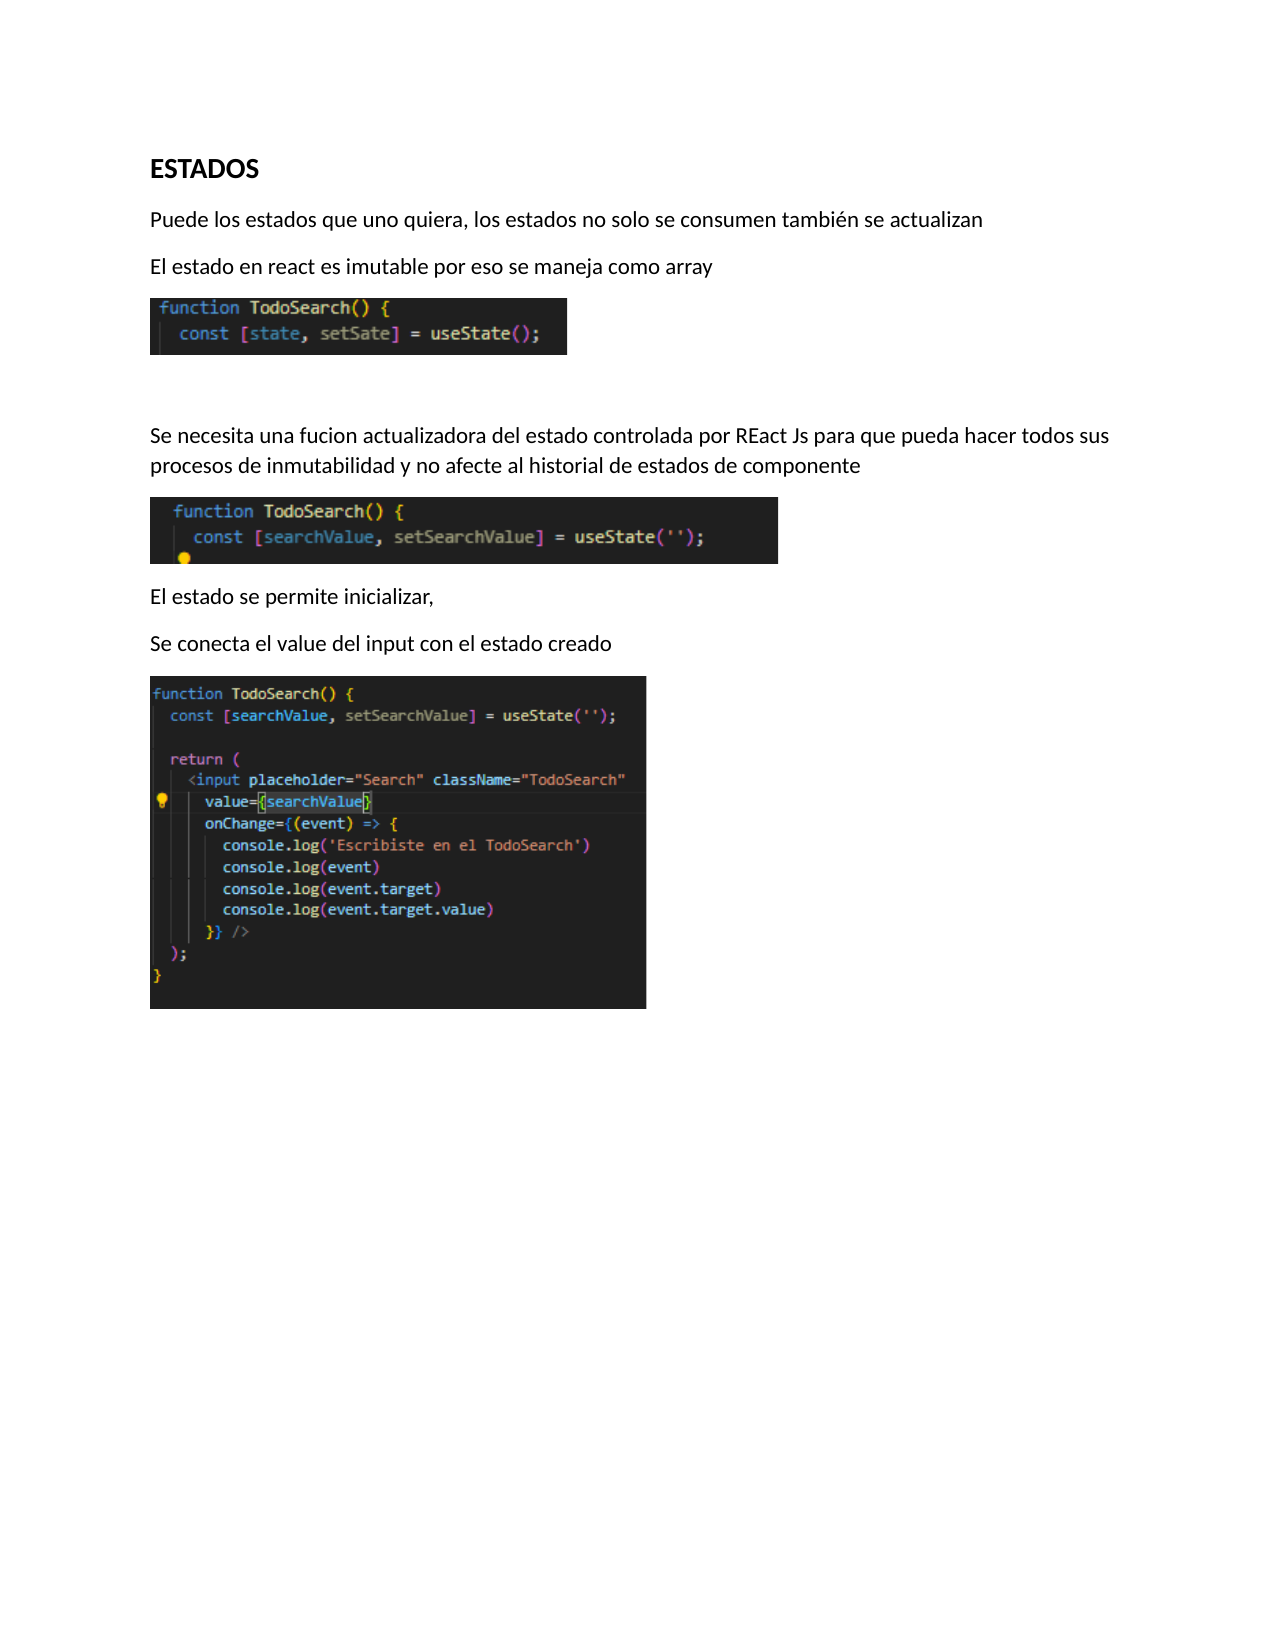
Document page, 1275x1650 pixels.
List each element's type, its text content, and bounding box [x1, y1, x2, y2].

text Se conecta el value del input con el estado creado [150, 629, 1125, 657]
picture [150, 298, 568, 355]
picture [150, 676, 647, 1009]
text El estado en react es imutable por eso se maneja como array [150, 252, 1125, 280]
text El estado se permite inicializar, [150, 582, 1125, 610]
text ESTADOS [150, 150, 1125, 186]
text Puede los estados que uno quiera, los estados no solo se consumen también se actualizan [150, 205, 1125, 233]
picture [150, 497, 779, 564]
text Se necesita una fucion actualizadora del estado controlada por REact Js para que pueda hacer todos sus procesos de inmutabilidad y no afecte al historial de estados de componente [150, 421, 1125, 479]
